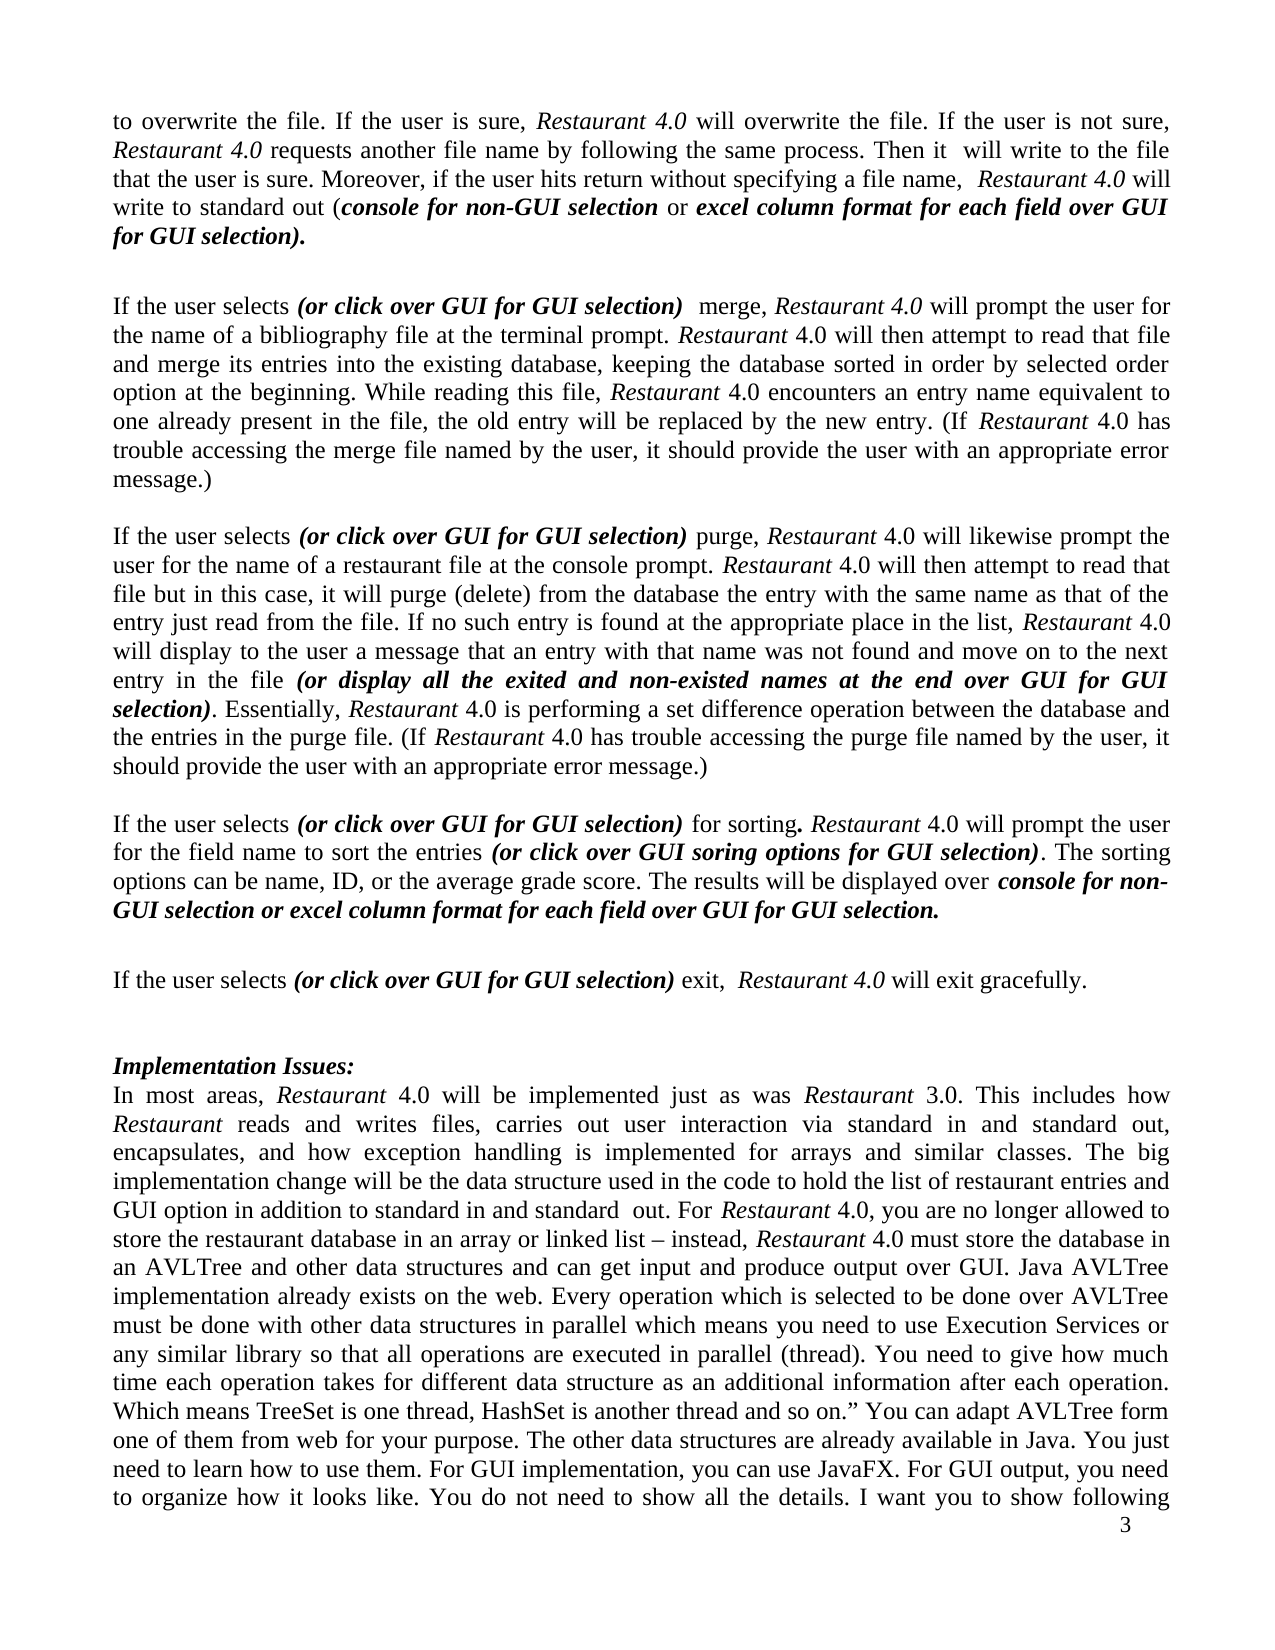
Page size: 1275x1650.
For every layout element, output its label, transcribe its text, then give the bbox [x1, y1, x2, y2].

subtitle If the user selects (or click over GUI for GUI selection) purge, Restaurant 4.0 will likewise prompt the user for the name of a restaurant file at the console prompt. Restaurant 4.0 will then attempt to read that file but in this case, it will purge (delete) from the database the entry with the same name as that of the entry just read from the file. If no such entry is found at the appropriate place in the list, Restaurant 4.0 will display to the user a message that an entry with that name was not found and move on to the next entry in the file (or display all the exited and non-existed names at the end over GUI for GUI selection). Essentially, Restaurant 4.0 is performing a set difference operation between the database and the entries in the purge file. (If Restaurant 4.0 has trouble accessing the purge file named by the user, it should provide the user with an appropriate error message.) [113, 521, 1171, 780]
text If the user selects (or click over GUI for GUI selection) exit, Restaurant 4.0 will exit gracefully. [113, 965, 1171, 994]
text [113, 106, 1171, 250]
subtitle If the user selects (or click over GUI for GUI selection) merge, Restaurant 4.0 will prompt the user for the name of a bibliography file at the terminal prompt. Restaurant 4.0 will then attempt to read that file and merge its entries into the existing database, keeping the database sorted in order by selected order option at the beginning. While reading this file, Restaurant 4.0 encounters an entry name equivalent to one already present in the file, the old entry will be replaced by the new entry. (If Restaurant 4.0 has trouble accessing the merge file named by the user, it should provide the user with an appropriate error message.) [113, 291, 1171, 492]
subtitle If the user selects (or click over GUI for GUI selection) for sorting. Restaurant 4.0 will prompt the user for the field name to sort the entries (or click over GUI soring options for GUI selection). The sorting options can be name, ID, or the average grade score. The results will be displayed over console for non-GUI selection or excel column format for each field over GUI for GUI selection. [113, 809, 1171, 924]
subtitle Implementation Issues: [113, 1051, 1171, 1080]
